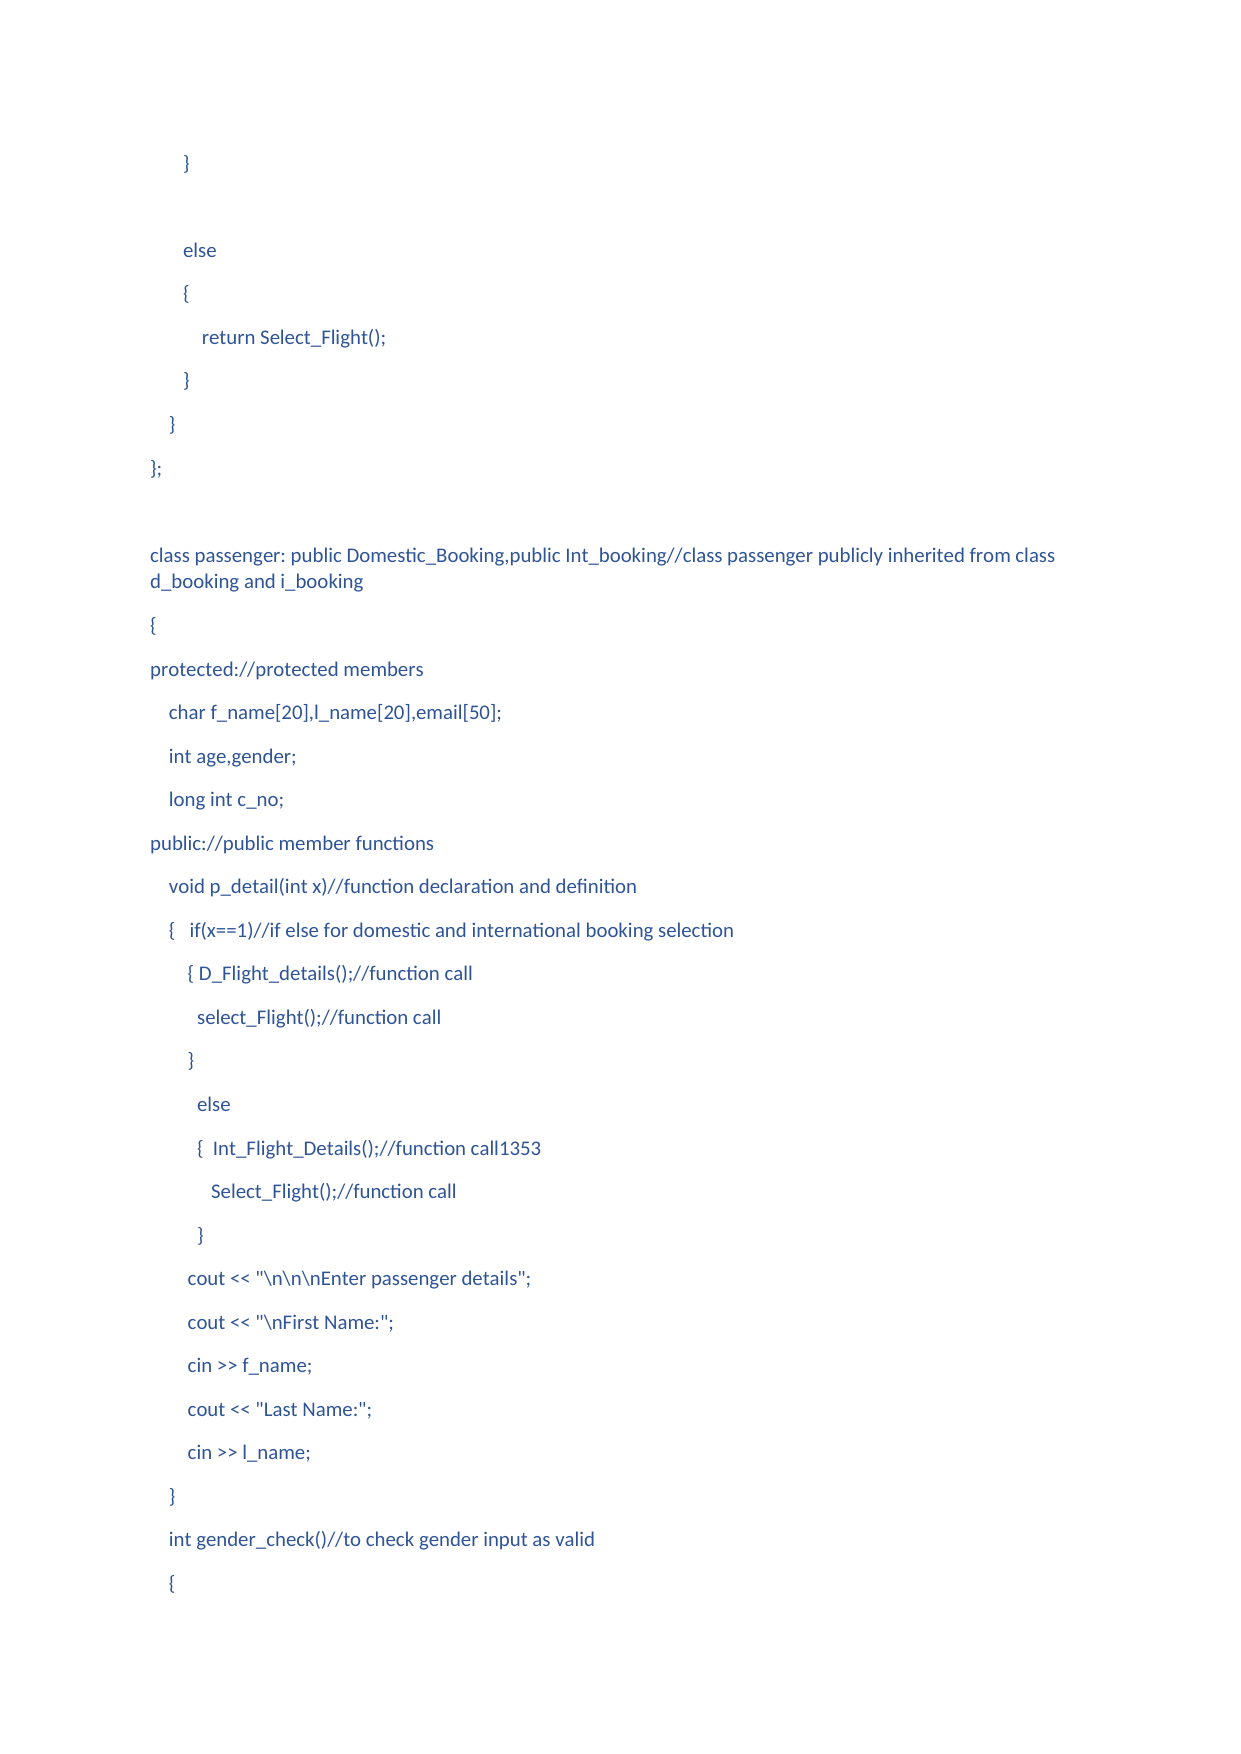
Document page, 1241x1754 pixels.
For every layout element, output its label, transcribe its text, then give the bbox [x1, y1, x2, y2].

text int age,gender; [150, 743, 1090, 768]
text public://public member functions [150, 830, 1090, 855]
text } [150, 1048, 1090, 1073]
text return Select_Flight(); [150, 324, 1090, 349]
text class passenger: public Domestic_Booking,public Int_booking//class passenger publicly inherited from class d_booking and i_booking [150, 542, 1090, 594]
text cout << "Last Name:"; [150, 1396, 1090, 1421]
text } [150, 1222, 1090, 1247]
text { [150, 612, 1090, 638]
text { if(x==1)//if else for domestic and international booking selection [150, 917, 1090, 942]
text } [150, 150, 1090, 175]
text cout << "\n\n\nEnter passenger details"; [150, 1265, 1090, 1291]
text }; [150, 455, 1090, 480]
text } [150, 411, 1090, 437]
text { D_Flight_details();//function call [150, 961, 1090, 986]
text cout << "\nFirst Name:"; [150, 1309, 1090, 1334]
text else [150, 1091, 1090, 1117]
text { [150, 1570, 1090, 1596]
text else [150, 237, 1090, 262]
text } [150, 368, 1090, 393]
text { [150, 281, 1090, 306]
text int gender_check()//to check gender input as valid [150, 1527, 1090, 1552]
text protected://protected members [150, 656, 1090, 681]
text cin >> l_name; [150, 1439, 1090, 1465]
text } [150, 1483, 1090, 1508]
text long int c_no; [150, 786, 1090, 812]
text char f_name[20],l_name[20],email[50]; [150, 699, 1090, 725]
text void p_detail(int x)//function declaration and definition [150, 873, 1090, 899]
text select_Flight();//function call [150, 1004, 1090, 1029]
text Select_Flight();//function call [150, 1178, 1090, 1204]
text cin >> f_name; [150, 1352, 1090, 1378]
text { Int_Flight_Details();//function call1353 [150, 1135, 1090, 1160]
